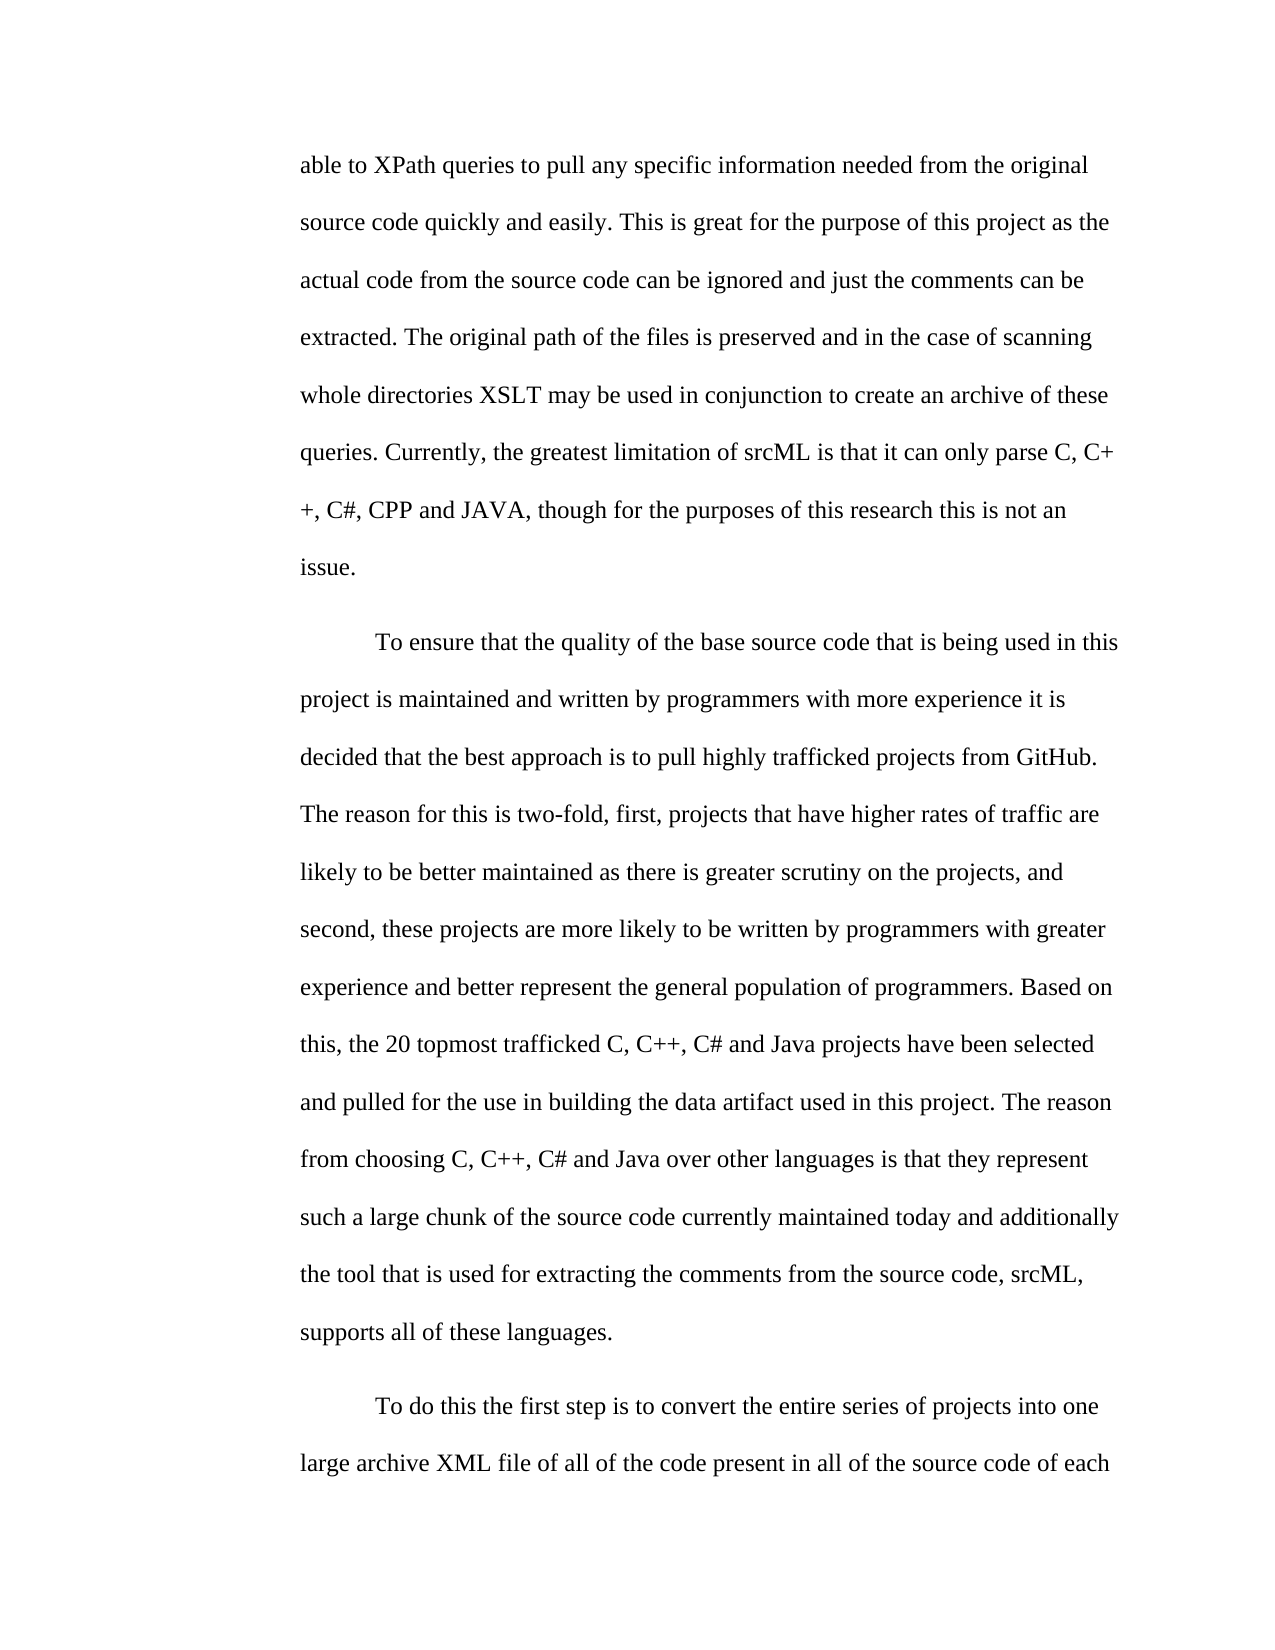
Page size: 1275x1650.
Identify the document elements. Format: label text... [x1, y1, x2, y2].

text To ensure that the quality of the base source code that is being used in this project is maintained and written by programmers with more experience it is decided that the best approach is to pull highly trafficked projects from GitHub. The reason for this is two-fold, first, projects that have higher rates of traffic are likely to be better maintained as there is greater scrutiny on the projects, and second, these projects are more likely to be written by programmers with greater experience and better represent the general population of programmers. Based on this, the 20 topmost trafficked C, C++, C# and Java projects have been selected and pulled for the use in building the data artifact used in this project. The reason from choosing C, C++, C# and Java over other languages is that they represent such a large chunk of the source code currently maintained today and additionally the tool that is used for extracting the comments from the source code, srcML, supports all of these languages. [300, 627, 1125, 1345]
